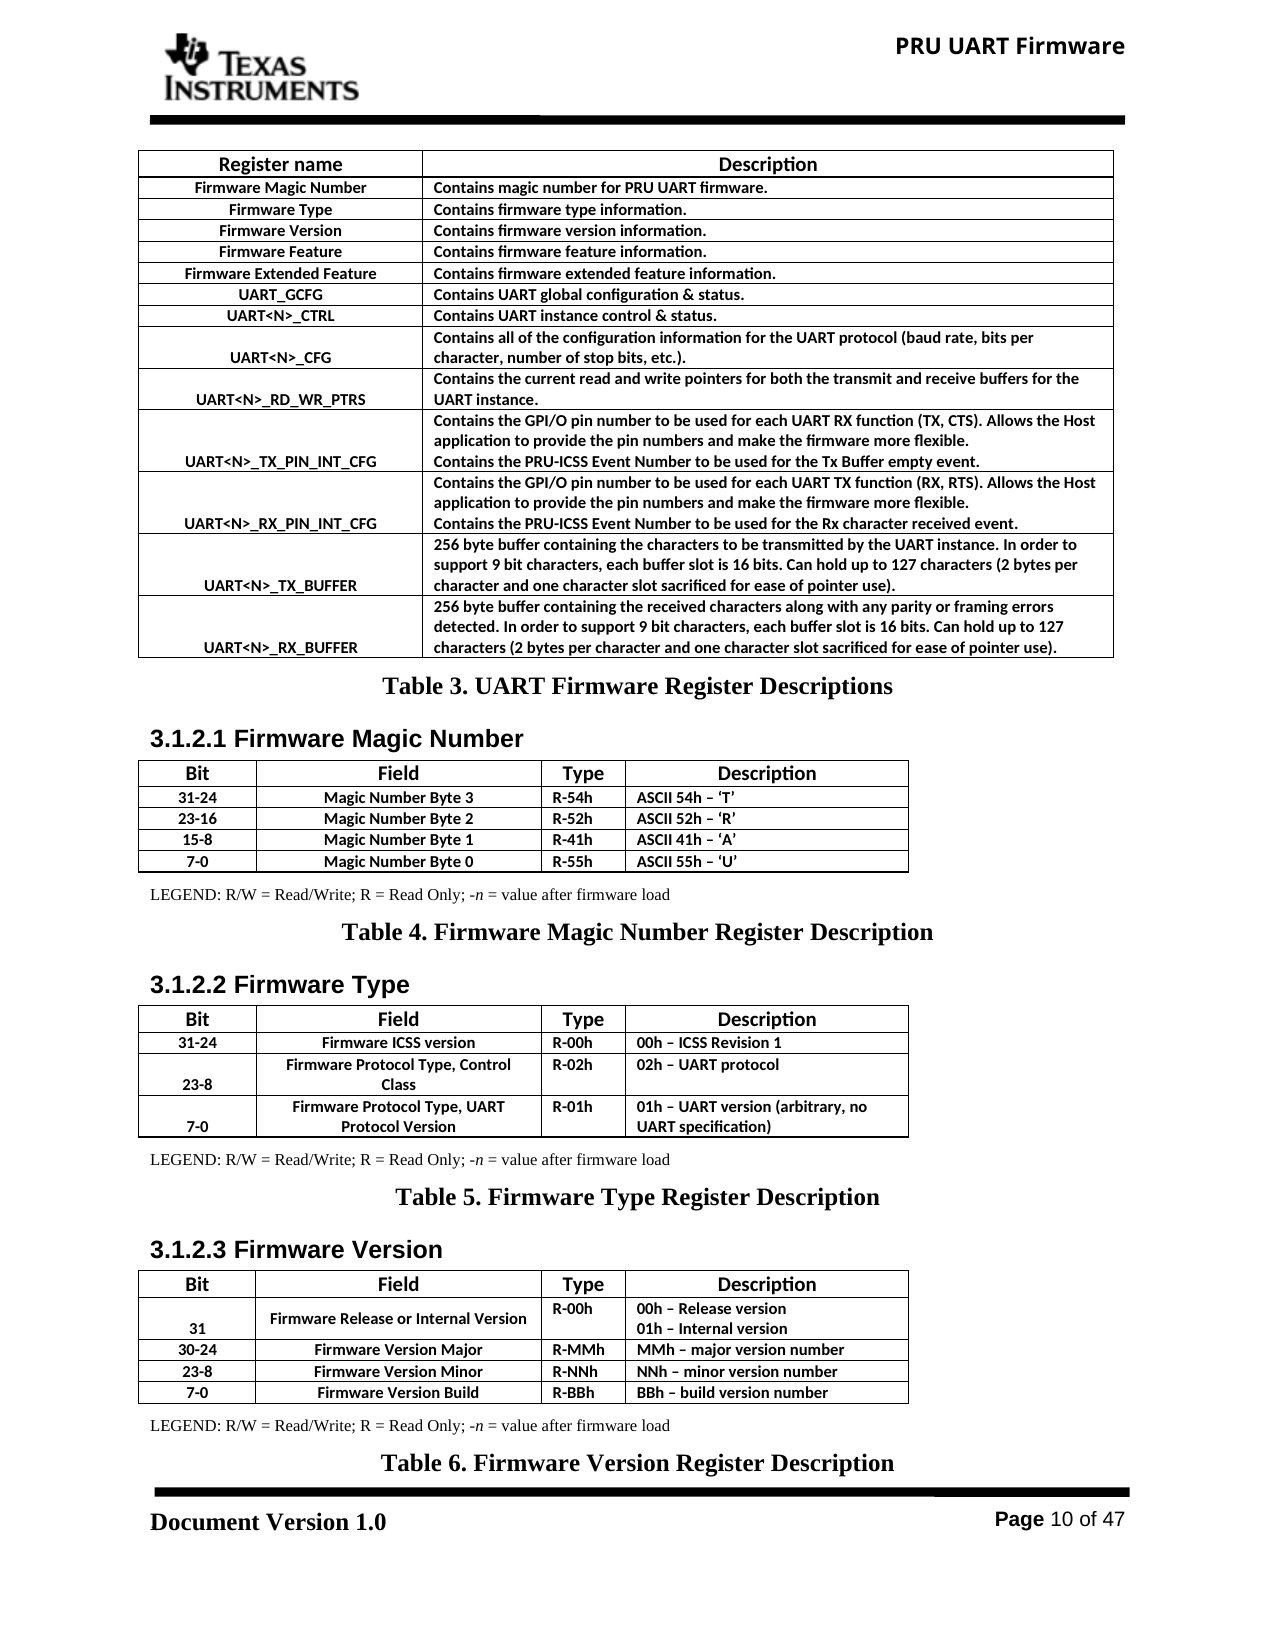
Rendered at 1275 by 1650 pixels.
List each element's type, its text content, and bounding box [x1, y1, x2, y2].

table_cell ASCII 55h – ‘U’ [626, 851, 908, 871]
table_cell Firmware Version Build [256, 1382, 541, 1403]
table_cell Firmware Feature [139, 242, 422, 262]
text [150, 1416, 1125, 1435]
table_cell ASCII 52h – ‘R’ [626, 808, 908, 829]
table_header Type [542, 1271, 625, 1297]
subtitle Firmware Version [150, 1235, 1125, 1264]
table_cell R-55h [542, 851, 625, 871]
table_cell 23-16 [139, 808, 256, 829]
picture [150, 30, 374, 105]
table_cell R-NNh [542, 1361, 625, 1381]
table_header Field [257, 761, 541, 786]
table_header Bit [139, 761, 256, 786]
text LEGEND: R/W = Read/Write; R = Read Only; -n = value after firmware load [150, 885, 1125, 904]
table_header Field [256, 1271, 541, 1297]
table_cell Firmware Magic Number [139, 178, 422, 198]
table_header Type [542, 761, 625, 786]
text Table 4. Firmware Magic Number Register Description [150, 917, 1125, 945]
table_cell Firmware Extended Feature [139, 263, 422, 283]
table_cell Contains the GPI/O pin number to be used for each UART TX function (RX, RTS). Allows the Host application to provide the pin numbers and make the firmware more flexible. Contains the PRU-ICSS Event Number to be used for the Rx character received event. [423, 472, 1113, 533]
table_cell Magic Number Byte 3 [257, 787, 541, 807]
table_cell 31 [139, 1298, 255, 1338]
table_cell 23-8 [139, 1054, 256, 1095]
table_cell R-52h [542, 808, 625, 829]
table_cell R-00h [542, 1298, 625, 1338]
table_cell Firmware Release or Internal Version [256, 1298, 541, 1338]
table_cell Firmware Type [139, 199, 422, 219]
table_cell R-BBh [542, 1382, 625, 1403]
table_cell Contains firmware feature information. [423, 242, 1113, 262]
table_cell UART<N>_TX_PIN_INT_CFG [139, 410, 422, 471]
table_header Description [626, 1271, 908, 1297]
table_cell UART<N>_CTRL [139, 306, 422, 326]
table_cell ASCII 54h – ‘T’ [626, 787, 908, 807]
table_cell Contains the current read and write pointers for both the transmit and receive buffers for the UART instance. [423, 369, 1113, 409]
table_cell 15-8 [139, 830, 256, 850]
table_cell 02h – UART protocol [626, 1054, 908, 1095]
table_cell Firmware Version Major [256, 1340, 541, 1360]
text Table 5. Firmware Type Register Description [150, 1182, 1125, 1210]
table_cell 31-24 [139, 1033, 256, 1053]
table_cell R-01h [542, 1096, 625, 1136]
table_cell Firmware Protocol Type, UART Protocol Version [257, 1096, 541, 1136]
table_cell UART<N>_RX_BUFFER [139, 596, 422, 657]
table_cell 256 byte buffer containing the characters to be transmitted by the UART instance. In order to support 9 bit characters, each buffer slot is 16 bits. Can hold up to 127 characters (2 bytes per character and one character slot sacrificed for ease of pointer use). [423, 534, 1113, 595]
table_cell UART_GCFG [139, 284, 422, 304]
table_header Bit [139, 1006, 256, 1032]
table_cell MMh – major version number [626, 1340, 908, 1360]
table_cell R-41h [542, 830, 625, 850]
table_cell UART<N>_TX_BUFFER [139, 534, 422, 595]
table_cell 7-0 [139, 851, 256, 871]
text LEGEND: R/W = Read/Write; R = Read Only; -n = value after firmware load [150, 1150, 1125, 1169]
table_header Description [423, 151, 1113, 176]
table_cell 7-0 [139, 1382, 255, 1403]
table_cell Contains UART instance control & status. [423, 306, 1113, 326]
table_cell Contains all of the configuration information for the UART protocol (baud rate, bits per character, number of stop bits, etc.). [423, 327, 1113, 368]
table_cell ASCII 41h – ‘A’ [626, 830, 908, 850]
table_cell UART<N>_CFG [139, 327, 422, 368]
table_cell UART<N>_RX_PIN_INT_CFG [139, 472, 422, 533]
table_cell Contains magic number for PRU UART firmware. [423, 178, 1113, 198]
table_header Field [257, 1006, 541, 1032]
table_cell 7-0 [139, 1096, 256, 1136]
table_cell Firmware Version Minor [256, 1361, 541, 1381]
table_cell 31-24 [139, 787, 256, 807]
table_cell Contains firmware version information. [423, 220, 1113, 241]
table_header Bit [139, 1271, 255, 1297]
table_cell 23-8 [139, 1361, 255, 1381]
table_cell Contains UART global configuration & status. [423, 284, 1113, 304]
table_cell Contains the GPI/O pin number to be used for each UART RX function (TX, CTS). Allows the Host application to provide the pin numbers and make the firmware more flexible. Contains the PRU-ICSS Event Number to be used for the Tx Buffer empty event. [423, 410, 1113, 471]
subtitle Firmware Type [150, 970, 1125, 999]
table_header Description [626, 761, 908, 786]
table_cell Magic Number Byte 1 [257, 830, 541, 850]
table_cell NNh – minor version number [626, 1361, 908, 1381]
subtitle Firmware Magic Number [150, 724, 1125, 753]
table_cell R-00h [542, 1033, 625, 1053]
table_cell Firmware ICSS version [257, 1033, 541, 1053]
text Table 6. Firmware Version Register Description [150, 1448, 1125, 1477]
table_cell 256 byte buffer containing the received characters along with any parity or framing errors detected. In order to support 9 bit characters, each buffer slot is 16 bits. Can hold up to 127 characters (2 bytes per character and one character slot sacrificed for ease of pointer use). [423, 596, 1113, 657]
table_header Description [626, 1006, 908, 1032]
table_header Type [542, 1006, 625, 1032]
table_cell 01h – UART version (arbitrary, no UART specification) [626, 1096, 908, 1136]
table_cell R-02h [542, 1054, 625, 1095]
table_cell Firmware Protocol Type, Control Class [257, 1054, 541, 1095]
table_cell R-54h [542, 787, 625, 807]
table_cell Firmware Version [139, 220, 422, 241]
table_cell 30-24 [139, 1340, 255, 1360]
table_cell R-MMh [542, 1340, 625, 1360]
table_cell 00h – ICSS Revision 1 [626, 1033, 908, 1053]
text Table 3. UART Firmware Register Descriptions [150, 671, 1125, 699]
table_cell Magic Number Byte 2 [257, 808, 541, 829]
table_cell Contains firmware type information. [423, 199, 1113, 219]
table_cell BBh – build version number [626, 1382, 908, 1403]
table_cell UART<N>_RD_WR_PTRS [139, 369, 422, 409]
table_cell Contains firmware extended feature information. [423, 263, 1113, 283]
table_cell 00h – Release version 01h – Internal version [626, 1298, 908, 1338]
table_header Register name [139, 151, 422, 176]
table_cell Magic Number Byte 0 [257, 851, 541, 871]
